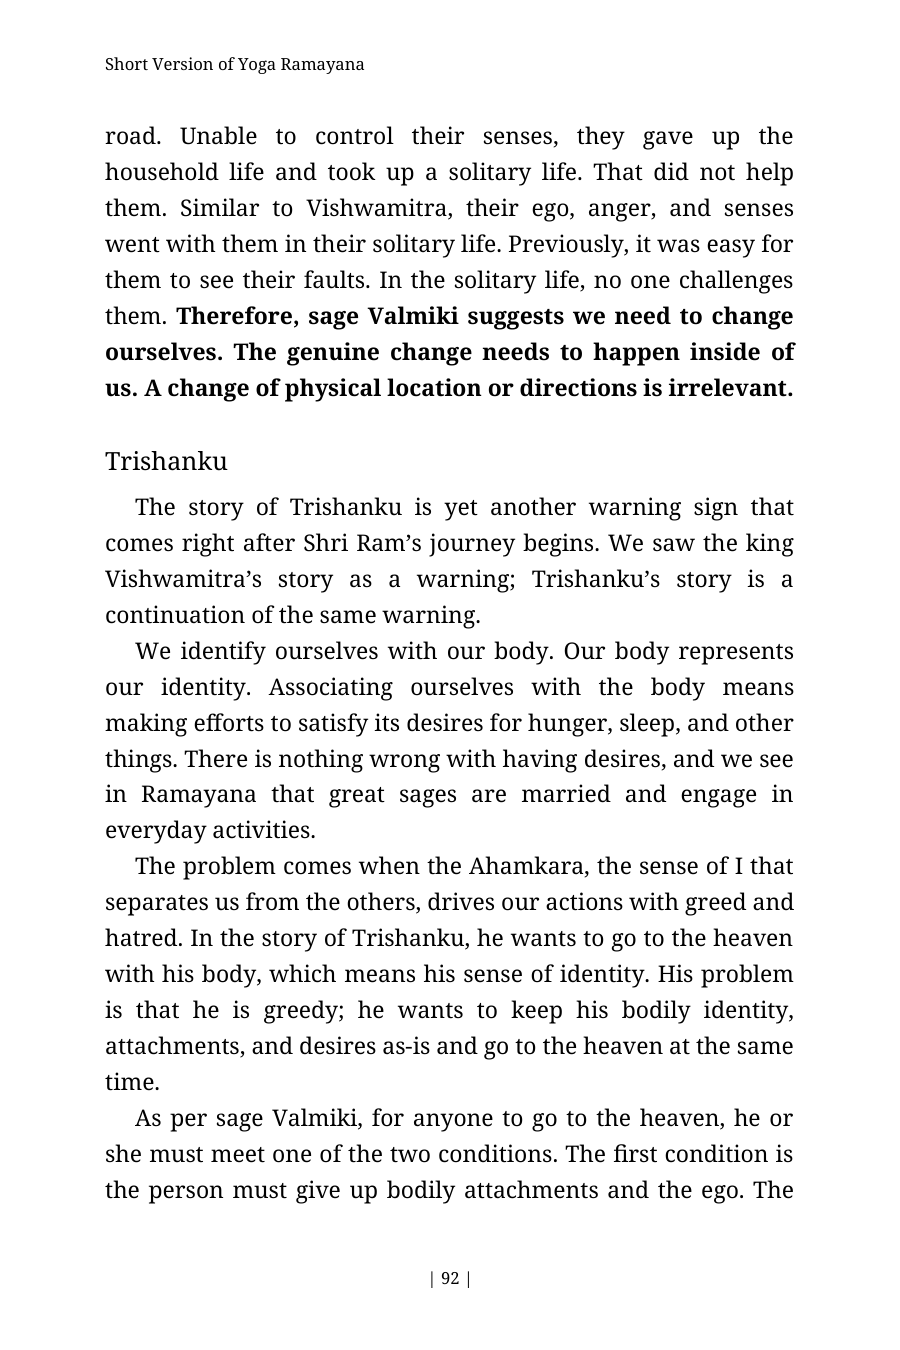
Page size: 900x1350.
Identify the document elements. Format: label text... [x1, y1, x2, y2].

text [105, 1102, 795, 1205]
text We identify ourselves with our body. Our body represents our identity. Associating ourselves with the body means making efforts to satisfy its desires for hunger, sleep, and other things. There is nothing wrong with having desires, and we see in Ramayana that great sages are married and engage in everyday activities. [105, 635, 795, 846]
subtitle Trishanku [105, 443, 795, 477]
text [105, 120, 795, 403]
text The story of Trishanku is yet another warning sign that comes right after Shri Ram’s journey begins. We saw the king Vishwamitra’s story as a warning; Trishanku’s story is a continuation of the same warning. [105, 491, 795, 630]
text The problem comes when the Ahamkara, the sense of I that separates us from the others, drives our actions with greed and hatred. In the story of Trishanku, he wants to go to the heaven with his body, which means his sense of identity. His problem is that he is greedy; he wants to keep his bodily identity, attachments, and desires as-is and go to the heaven at the same time. [105, 850, 795, 1097]
